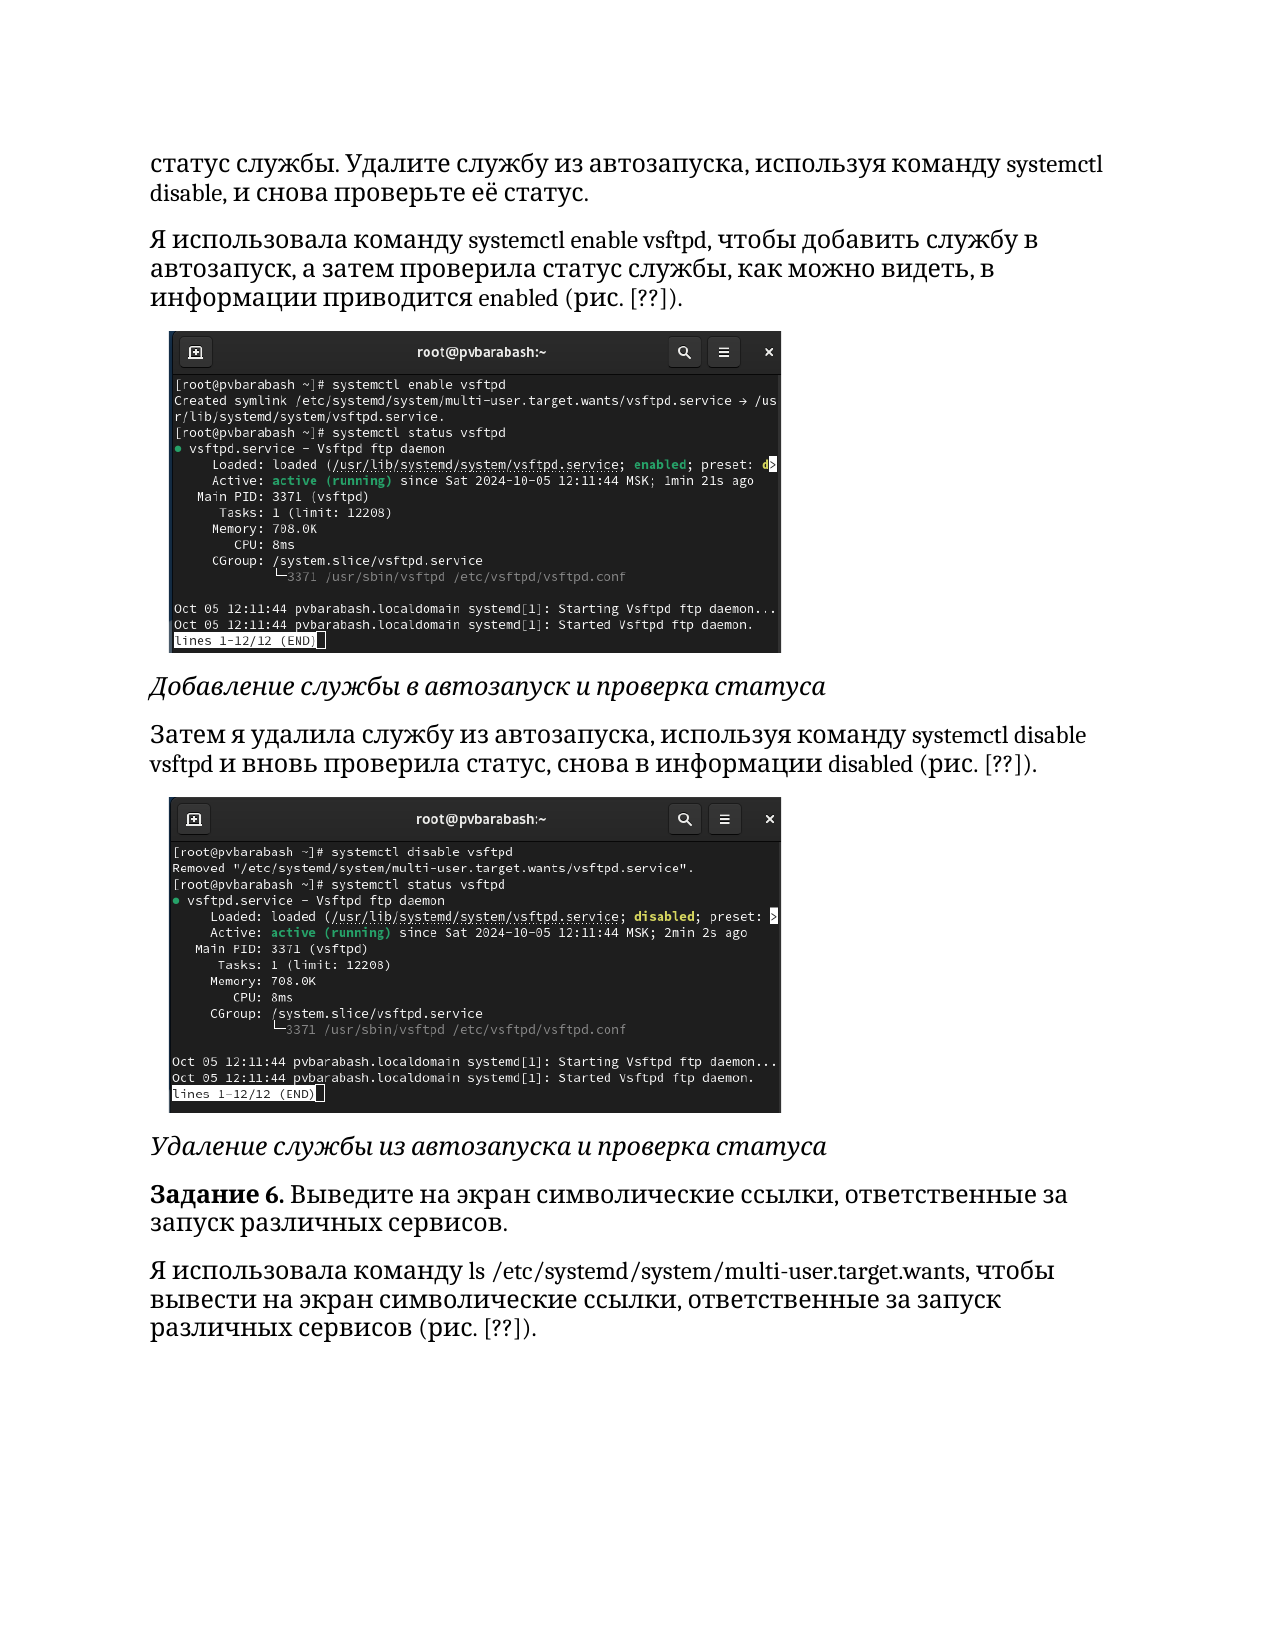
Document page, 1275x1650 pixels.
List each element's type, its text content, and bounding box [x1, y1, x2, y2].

picture [168, 331, 782, 653]
text Задание 6. Выведите на экран символические ссылки, ответственные за запуск различных сервисов. [150, 1181, 1125, 1238]
text Я использовала команду ls /etc/systemd/system/multi-user.target.wants, чтобы вывести на экран символические ссылки, ответственные за запуск различных сервисов (рис. [??]). [150, 1257, 1125, 1343]
text Удаление службы из автозапуска и проверка статуса [150, 1133, 1125, 1162]
picture [168, 797, 782, 1113]
text Я использовала команду systemctl enable vsftpd, чтобы добавить службу в автозапуск, а затем проверила статус службы, как можно видеть, в информации приводится enabled (рис. [??]). [150, 226, 1125, 312]
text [150, 150, 1125, 207]
text Добавление службы в автозапуск и проверка статуса [150, 673, 1125, 702]
text Затем я удалила службу из автозапуска, используя команду systemctl disable vsftpd и вновь проверила статус, снова в информации disabled (рис. [??]). [150, 721, 1125, 778]
